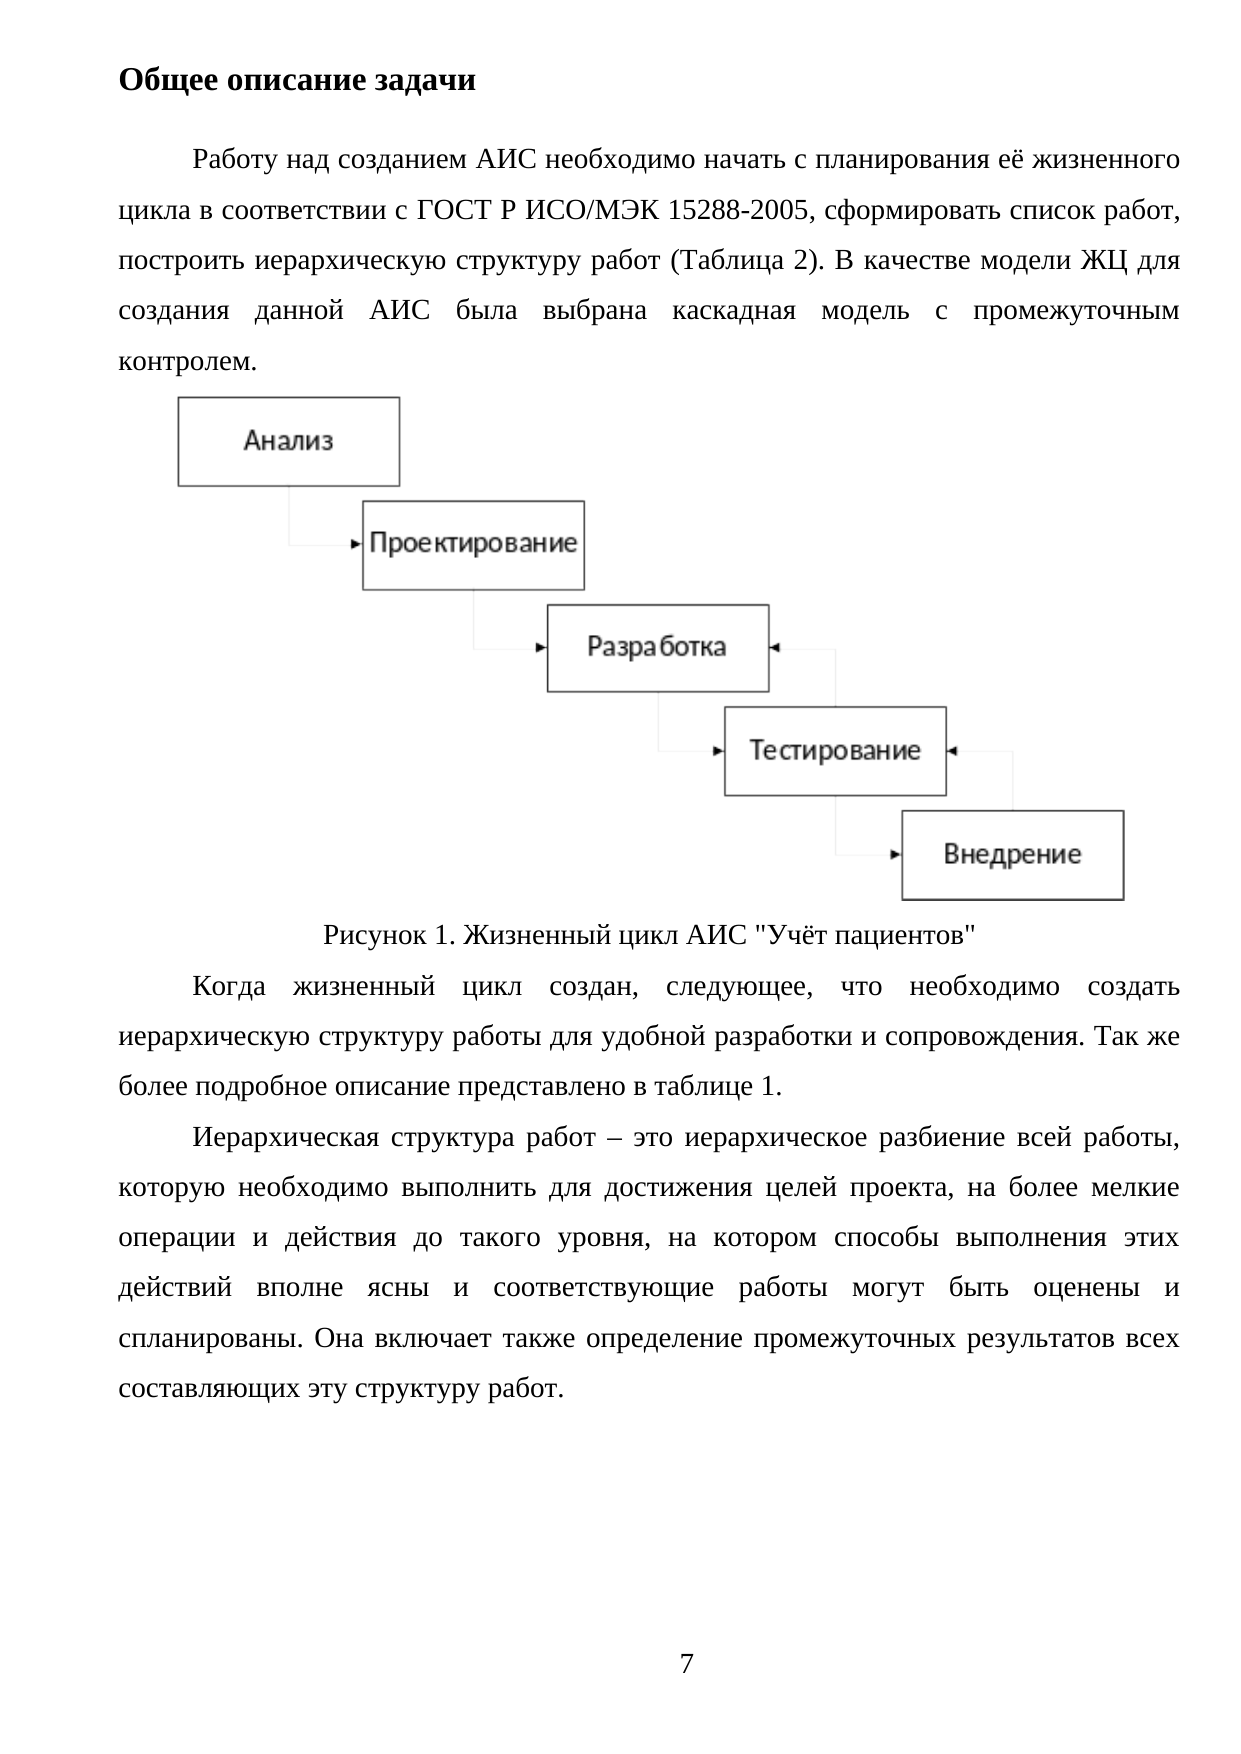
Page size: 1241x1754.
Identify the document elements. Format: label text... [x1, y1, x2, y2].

text Работу над созданием АИС необходимо начать с планирования её жизненного цикла в соответствии с ГОСТ Р ИСО/МЭК 15288-2005, сформировать список работ, построить иерархическую структуру работ (Таблица 2). В качестве модели ЖЦ для создания данной АИС была выбрана каскадная модель с промежуточным контролем. [118, 142, 1181, 376]
text Иерархическая структура работ – это иерархическое разбиение всей работы, которую необходимо выполнить для достижения целей проекта, на более мелкие операции и действия до такого уровня, на котором способы выполнения этих действий вполне ясны и соответствующие работы могут быть оценены и спланированы. Она включает также определение промежуточных результатов всех составляющих эту структуру работ. [118, 1119, 1181, 1404]
text Когда жизненный цикл создан, следующее, что необходимо создать иерархическую структуру работы для удобной разработки и сопровождения. Так же более подробное описание представлено в таблице 1. [118, 968, 1181, 1102]
text Общее описание задачи [118, 59, 1181, 97]
text Рисунок 1. Жизненный цикл АИС "Учёт пациентов" [118, 917, 1181, 951]
